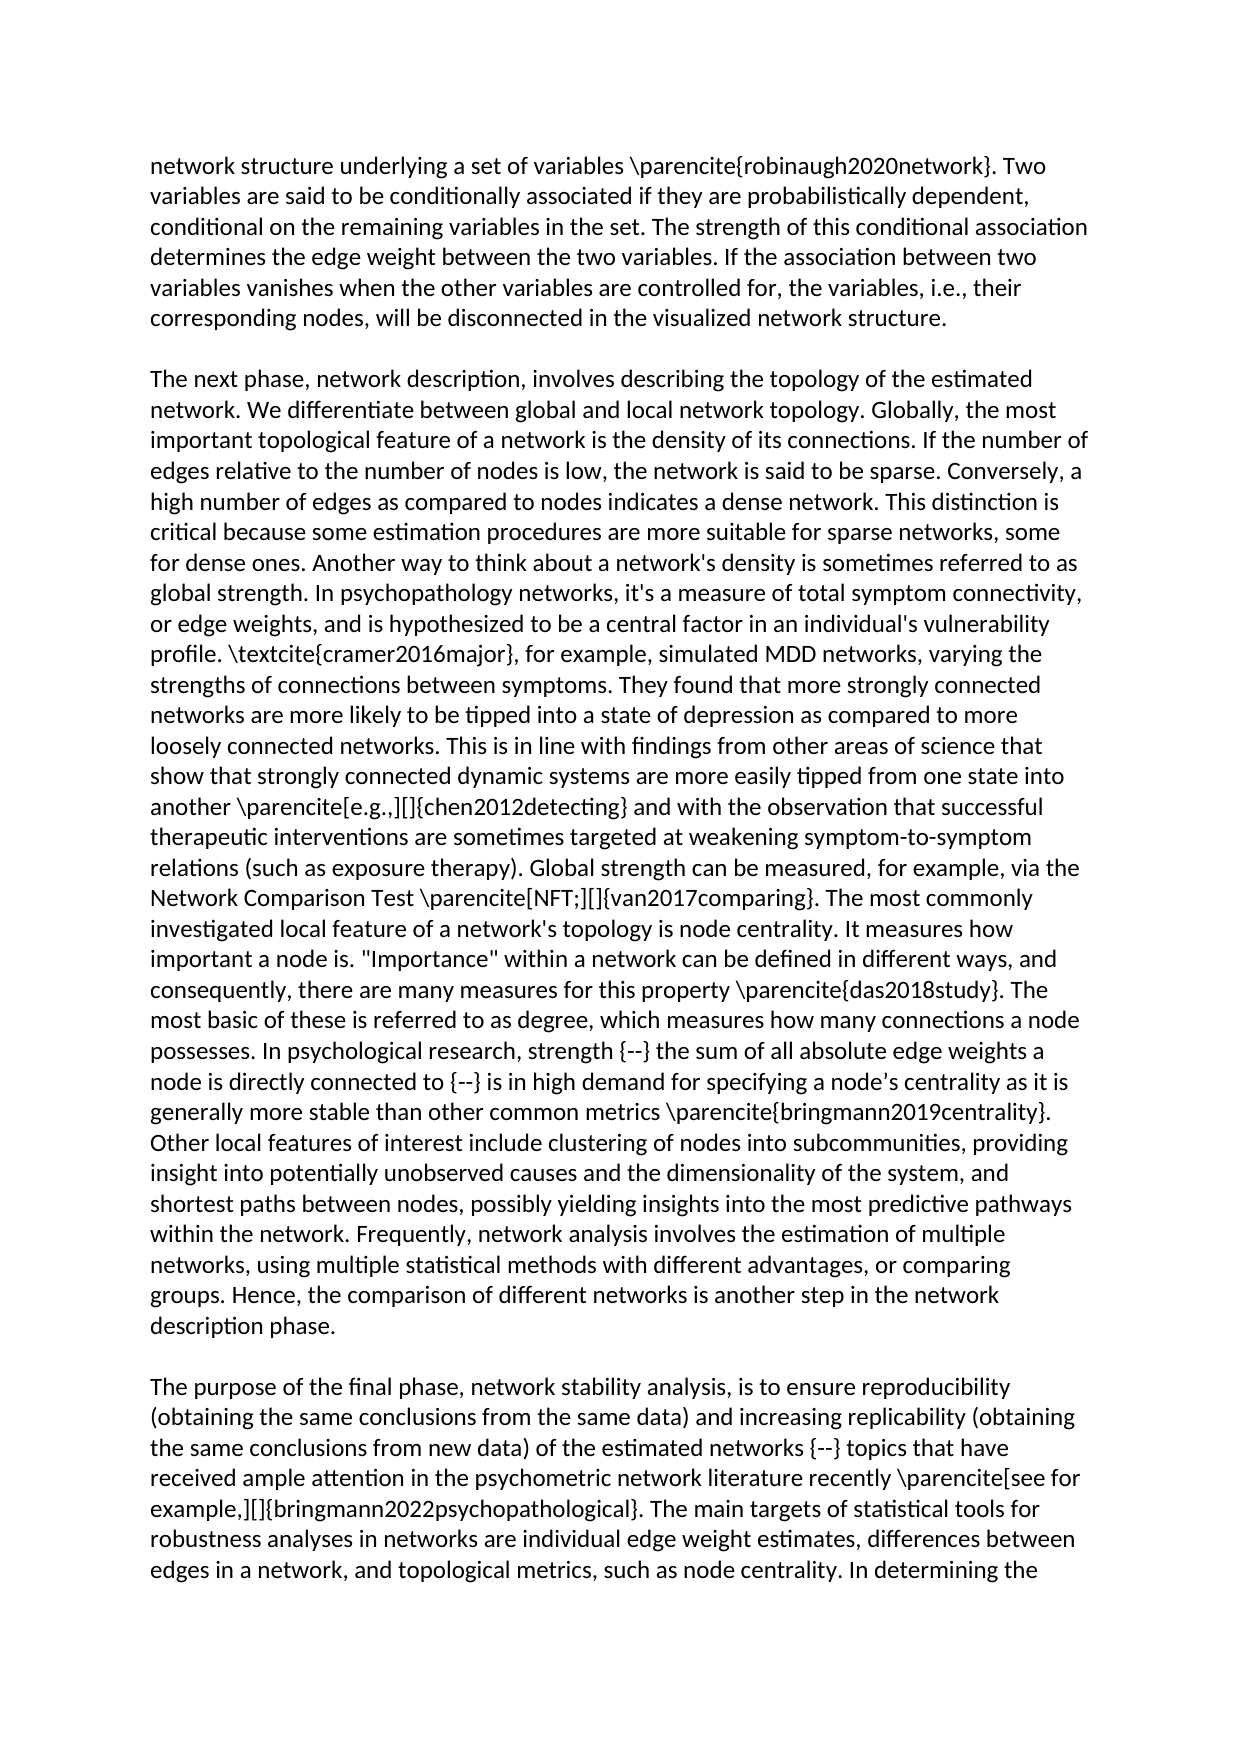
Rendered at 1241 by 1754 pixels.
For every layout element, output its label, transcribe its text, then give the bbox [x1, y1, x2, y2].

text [150, 150, 1090, 333]
text The next phase, network description, involves describing the topology of the estimated network. We differentiate between global and local network topology. Globally, the most important topological feature of a network is the density of its connections. If the number of edges relative to the number of nodes is low, the network is said to be sparse. Conversely, a high number of edges as compared to nodes indicates a dense network. This distinction is critical because some estimation procedures are more suitable for sparse networks, some for dense ones. Another way to think about a network's density is sometimes referred to as global strength. In psychopathology networks, it's a measure of total symptom connectivity, or edge weights, and is hypothesized to be a central factor in an individual's vulnerability profile. \textcite{cramer2016major}, for example, simulated MDD networks, varying the strengths of connections between symptoms. They found that more strongly connected networks are more likely to be tipped into a state of depression as compared to more loosely connected networks. This is in line with findings from other areas of science that show that strongly connected dynamic systems are more easily tipped from one state into another \parencite[e.g.,][]{chen2012detecting} and with the observation that successful therapeutic interventions are sometimes targeted at weakening symptom-to-symptom relations (such as exposure therapy). Global strength can be measured, for example, via the Network Comparison Test \parencite[NFT;][]{van2017comparing}. The most commonly investigated local feature of a network's topology is node centrality. It measures how important a node is. "Importance" within a network can be defined in different ways, and consequently, there are many measures for this property \parencite{das2018study}. The most basic of these is referred to as degree, which measures how many connections a node possesses. In psychological research, strength {--} the sum of all absolute edge weights a node is directly connected to {--} is in high demand for specifying a node’s centrality as it is generally more stable than other common metrics \parencite{bringmann2019centrality}. Other local features of interest include clustering of nodes into subcommunities, providing insight into potentially unobserved causes and the dimensionality of the system, and shortest paths between nodes, possibly yielding insights into the most predictive pathways within the network. Frequently, network analysis involves the estimation of multiple networks, using multiple statistical methods with different advantages, or comparing groups. Hence, the comparison of different networks is another step in the network description phase. [150, 364, 1090, 1340]
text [150, 1371, 1090, 1584]
